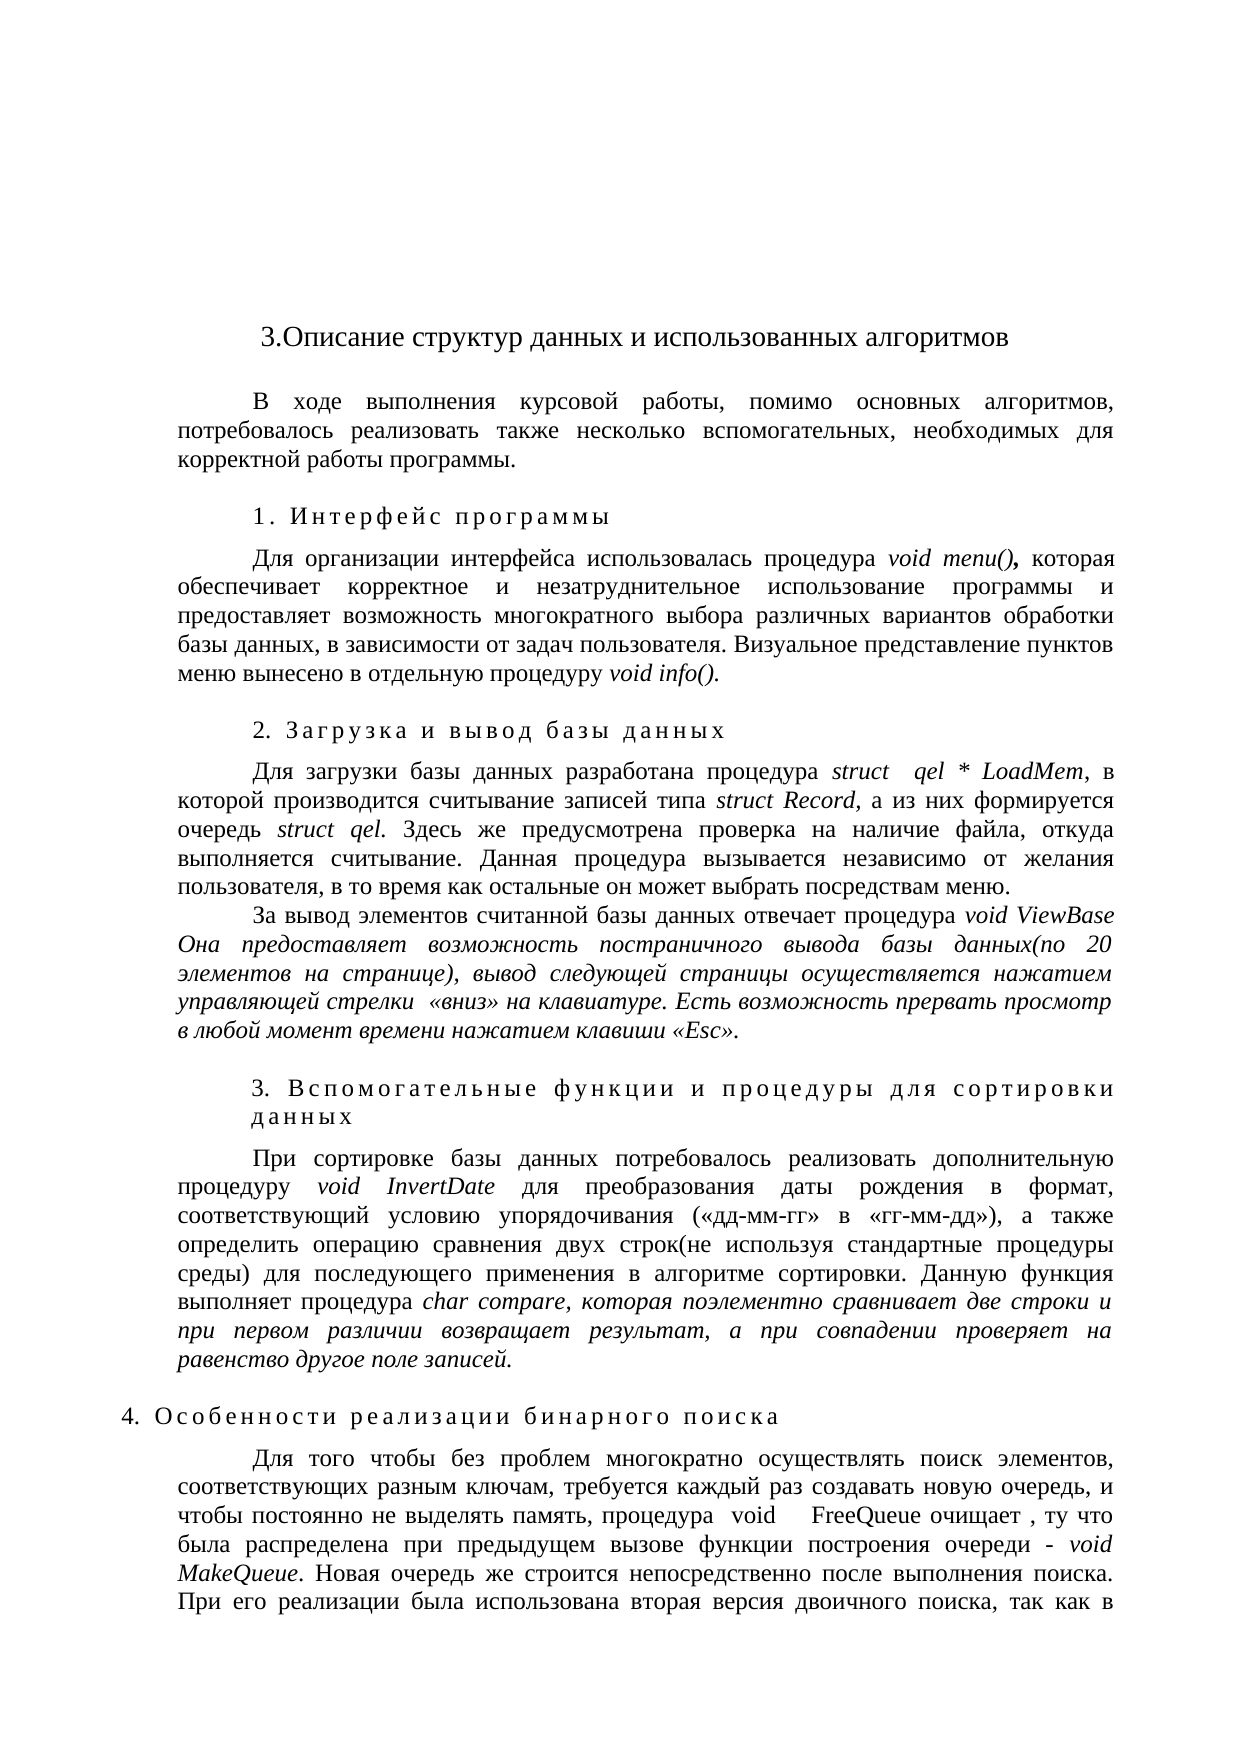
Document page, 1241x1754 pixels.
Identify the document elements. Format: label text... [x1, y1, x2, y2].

text За вывод элементов считанной базы данных отвечает процедура void ViewBase Она предоставляет возможность постраничного вывода базы данных(по 20 элементов на странице), вывод следующей страницы осуществляется нажатием управляющей стрелки «вниз» на клавиатуре. Есть возможность прервать просмотр в любой момент времени нажатием клавиши «Esc». [177, 900, 1115, 1044]
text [177, 1443, 1114, 1615]
text 1. Интерфейс программы [177, 501, 1114, 530]
text В ходе выполнения курсовой работы, помимо основных алгоритмов, потребовалось реализовать также несколько вспомогательных, необходимых для корректной работы программы. [177, 386, 1115, 473]
text 3. Вспомогательные функции и процедуры для сортировки данных [251, 1073, 1114, 1130]
text Для организации интерфейса использовалась процедура void menu(), которая обеспечивает корректное и незатруднительное использование программы и предоставляет возможность многократного выбора различных вариантов обработки базы данных, в зависимости от задач пользователя. Визуальное представление пунктов меню вынесено в отдельную процедуру void info(). [177, 543, 1115, 686]
text 3.Описание структур данных и использованных алгоритмов [177, 319, 1093, 353]
text Для загрузки базы данных разработана процедура struct qel * LoadMem, в которой производится считывание записей типа struct Record, а из них формируется очередь struct qel. Здесь же предусмотрена проверка на наличие файла, откуда выполняется считывание. Данная процедура вызывается независимо от желания пользователя, в то время как остальные он может выбрать посредствам меню. [177, 756, 1115, 900]
text 2. Загрузка и вывод базы данных [177, 715, 1114, 744]
text При сортировке базы данных потребовалось реализовать дополнительную процедуру void InvertDate для преобразования даты рождения в формат, соответствующий условию упорядочивания («дд-мм-гг» в «гг-мм-дд»), а также определить операцию сравнения двух строк(не используя стандартные процедуры среды) для последующего применения в алгоритме сортировки. Данную функция выполняет процедура char compare, которая поэлементно сравнивает две строки и при первом различии возвращает результат, а при совпадении проверяет на равенство другое поле записей. [177, 1143, 1115, 1373]
text 4. Особенности реализации бинарного поиска [121, 1401, 1114, 1430]
